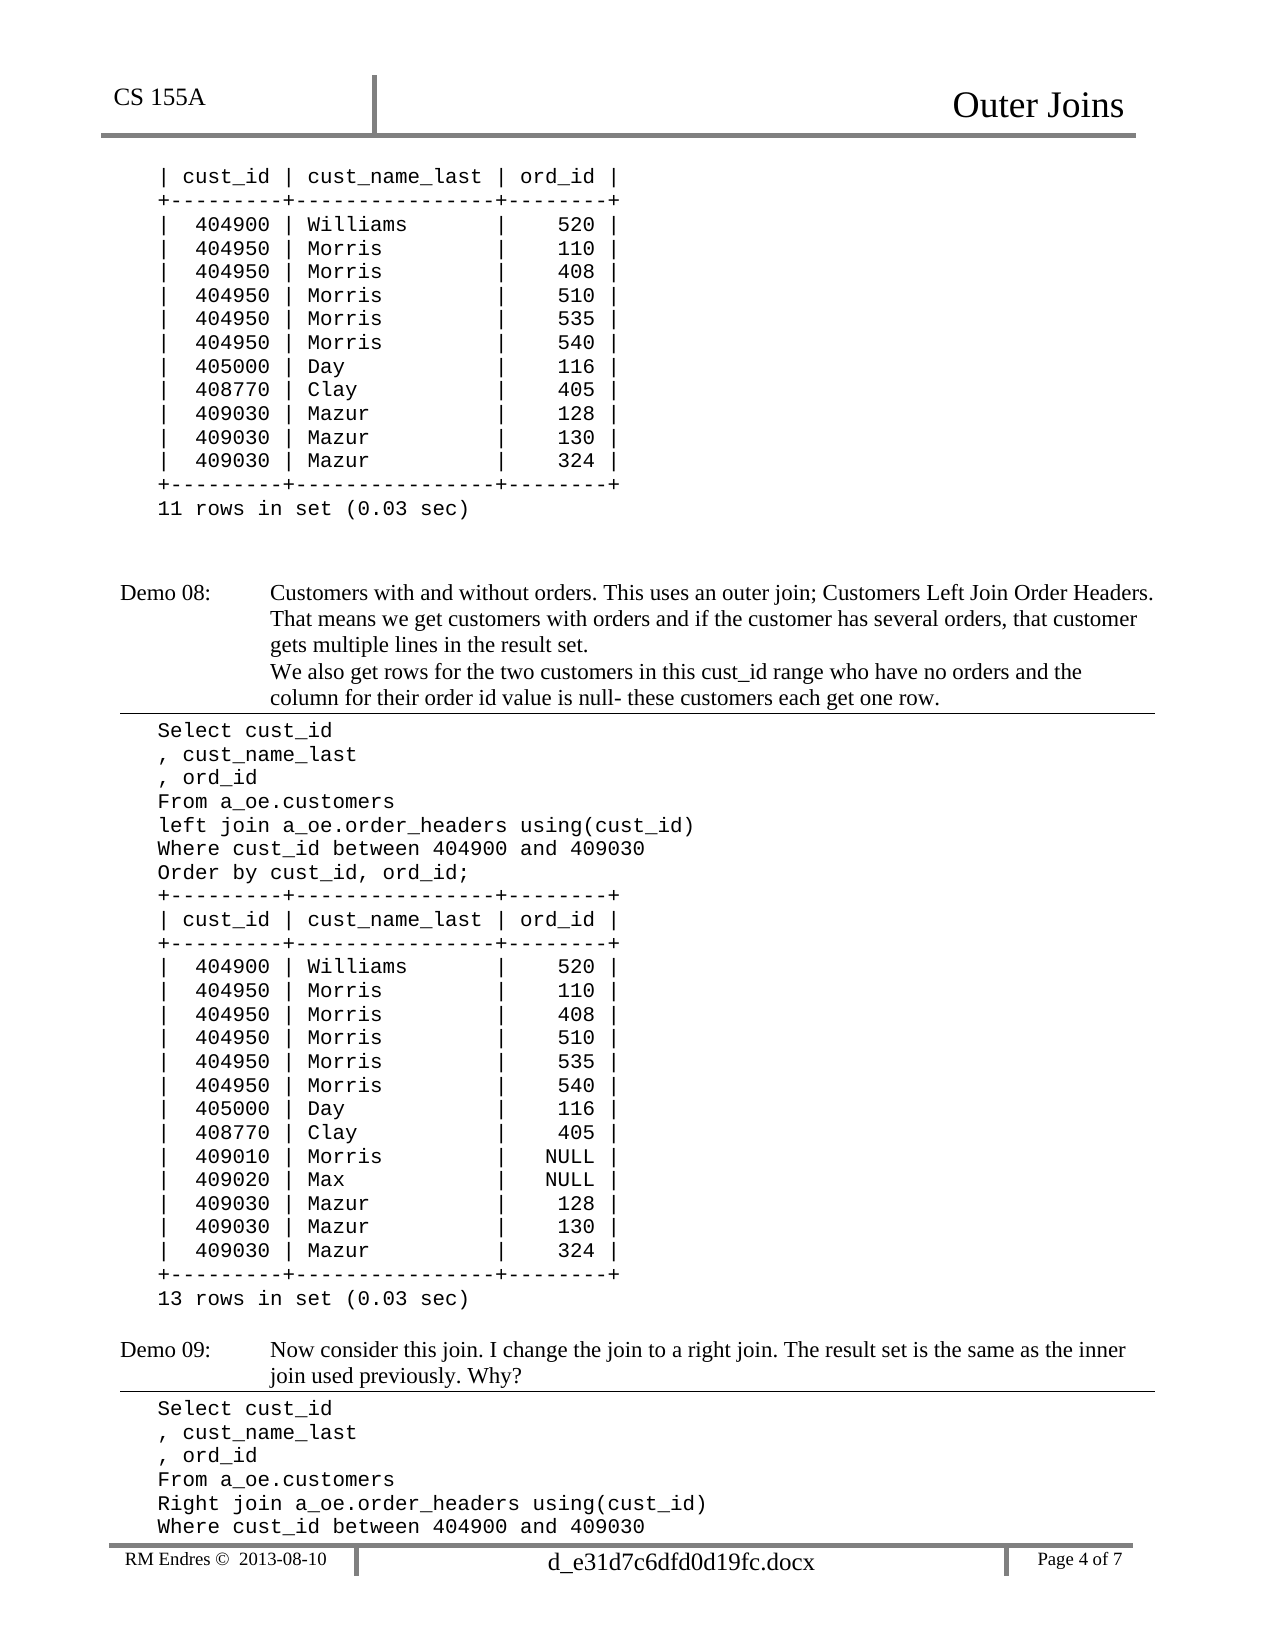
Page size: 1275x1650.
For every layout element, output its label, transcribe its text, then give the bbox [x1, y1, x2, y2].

text +---------+----------------+--------+ [157, 474, 1155, 498]
text , cust_name_last [157, 744, 1155, 767]
text | 404950 | Morris | 408 | [157, 1004, 1155, 1027]
text +---------+----------------+--------+ [157, 190, 1155, 214]
text | 404950 | Morris | 510 | [157, 285, 1155, 308]
text | cust_id | cust_name_last | ord_id | [157, 167, 1155, 190]
text Right join a_oe.order_headers using(cust_id) [157, 1493, 1155, 1516]
text 13 rows in set (0.03 sec) [157, 1287, 1155, 1311]
text | 404950 | Morris | 110 | [157, 237, 1155, 261]
text | 404950 | Morris | 540 | [157, 332, 1155, 356]
text Now consider this join. I change the join to a right join. The result set is the same as the inner join used previously. Why? [120, 1336, 1155, 1391]
text Select cust_id [157, 720, 1155, 744]
text Order by cust_id, ord_id; [157, 862, 1155, 886]
text | 405000 | Day | 116 | [157, 356, 1155, 379]
text | 409030 | Mazur | 128 | [157, 1193, 1155, 1217]
text | 405000 | Day | 116 | [157, 1098, 1155, 1122]
text | 404950 | Morris | 110 | [157, 980, 1155, 1004]
text Where cust_id between 404900 and 409030 [157, 838, 1155, 862]
text Select cust_id [157, 1398, 1155, 1422]
text Customers with and without orders. This uses an outer join; Customers Left Join Order Headers. That means we get customers with orders and if the customer has several orders, that customer gets multiple lines in the result set. We also get rows for the two customers in this cust_id range who have no orders and the column for their order id value is null- these customers each get one row. [120, 579, 1155, 713]
text | 409030 | Mazur | 130 | [157, 427, 1155, 450]
text | 404950 | Morris | 408 | [157, 261, 1155, 285]
text , cust_name_last [157, 1422, 1155, 1446]
text | 404900 | Williams | 520 | [157, 956, 1155, 980]
text | 404950 | Morris | 510 | [157, 1027, 1155, 1051]
text From a_oe.customers [157, 791, 1155, 814]
text +---------+----------------+--------+ [157, 886, 1155, 909]
text | 408770 | Clay | 405 | [157, 1122, 1155, 1146]
text | cust_id | cust_name_last | ord_id | [157, 909, 1155, 933]
text | 404950 | Morris | 540 | [157, 1075, 1155, 1098]
text left join a_oe.order_headers using(cust_id) [157, 814, 1155, 838]
text | 409020 | Max | NULL | [157, 1169, 1155, 1193]
text Where cust_id between 404900 and 409030 [157, 1516, 1155, 1540]
text , ord_id [157, 767, 1155, 791]
text | 409030 | Mazur | 130 | [157, 1217, 1155, 1240]
text | 408770 | Clay | 405 | [157, 379, 1155, 403]
text | 404900 | Williams | 520 | [157, 214, 1155, 237]
text +---------+----------------+--------+ [157, 933, 1155, 956]
text | 409030 | Mazur | 324 | [157, 1240, 1155, 1264]
text | 404950 | Morris | 535 | [157, 308, 1155, 332]
text | 409030 | Mazur | 128 | [157, 403, 1155, 427]
text | 404950 | Morris | 535 | [157, 1051, 1155, 1075]
text | 409030 | Mazur | 324 | [157, 450, 1155, 474]
text From a_oe.customers [157, 1469, 1155, 1493]
text 11 rows in set (0.03 sec) [157, 498, 1155, 521]
text +---------+----------------+--------+ [157, 1264, 1155, 1287]
text , ord_id [157, 1446, 1155, 1469]
text | 409010 | Morris | NULL | [157, 1146, 1155, 1169]
